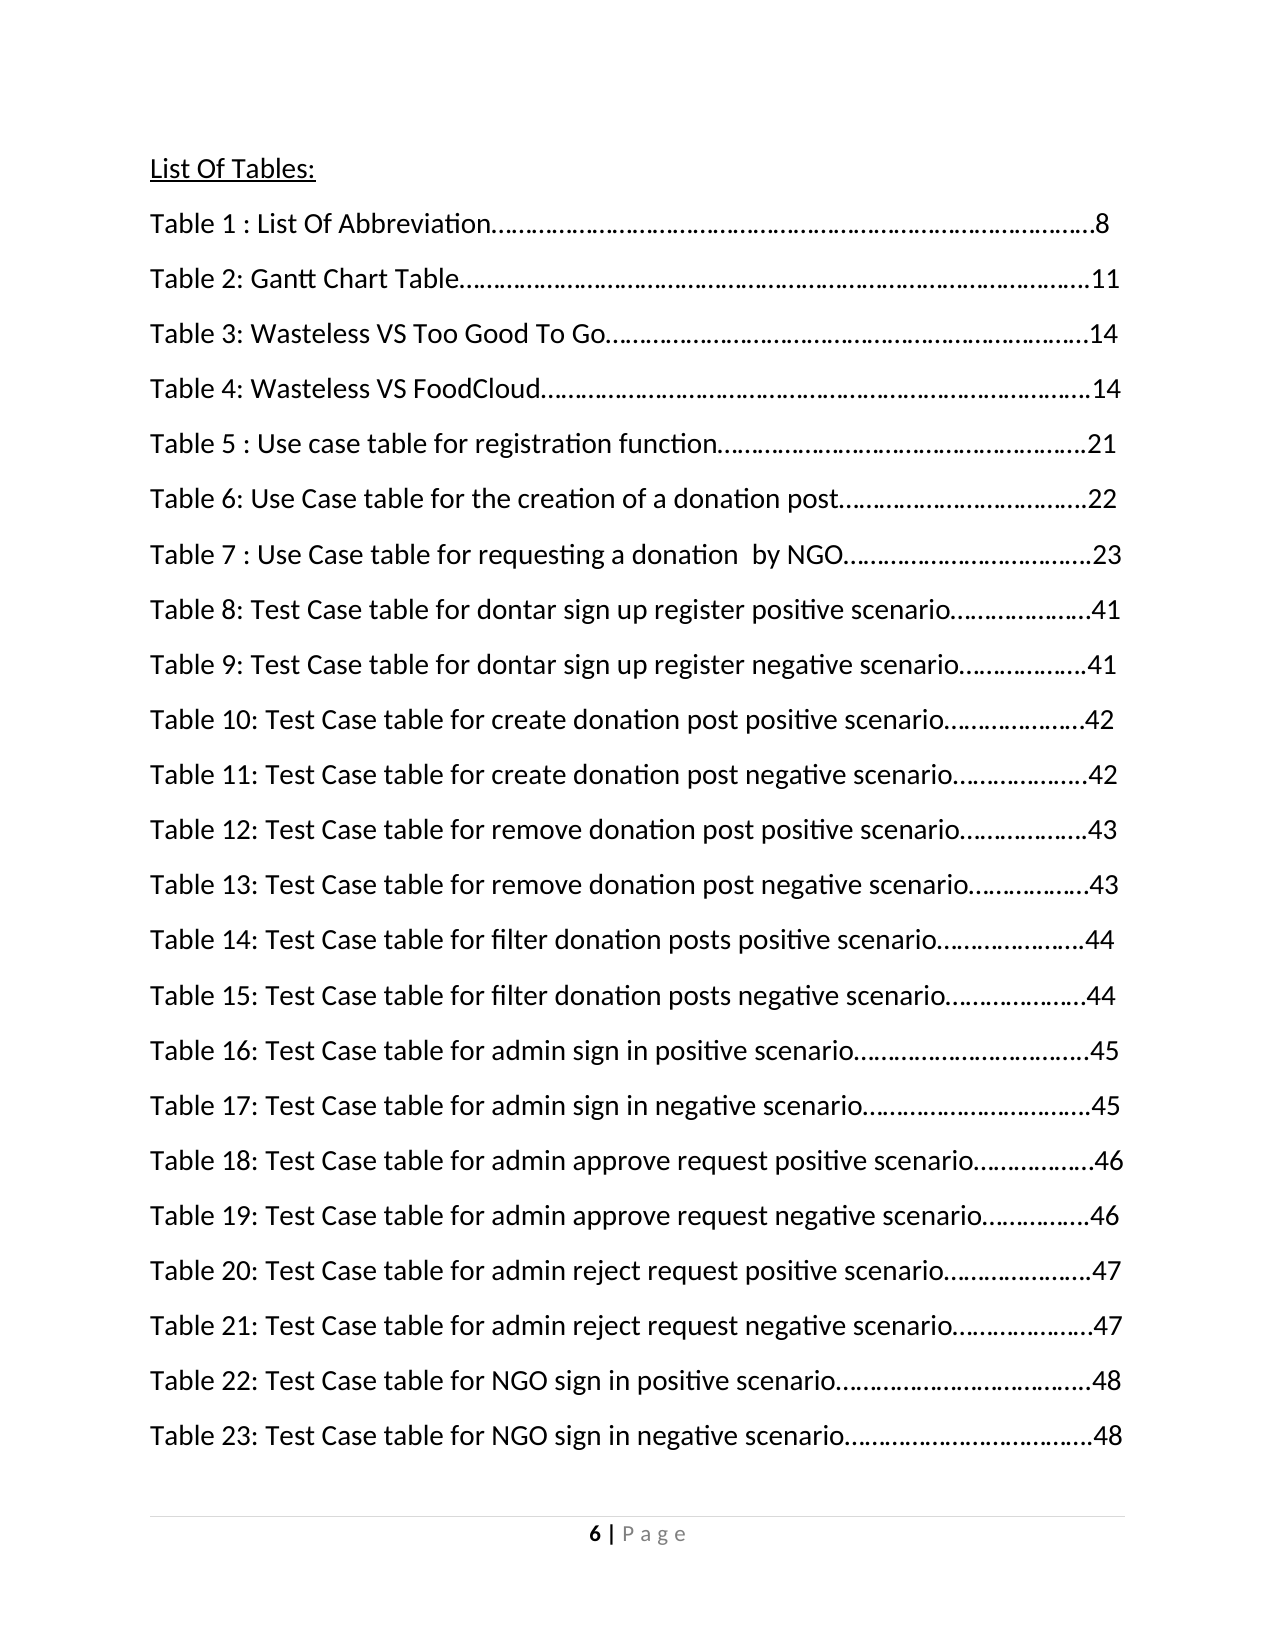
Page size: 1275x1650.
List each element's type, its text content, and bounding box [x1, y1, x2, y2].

text Table 22: Test Case table for NGO sign in positive scenario………………………………..48 [150, 1362, 1125, 1398]
text Table 20: Test Case table for admin reject request positive scenario………………….47 [150, 1252, 1125, 1288]
text Table 19: Test Case table for admin approve request negative scenario…………….46 [150, 1197, 1125, 1233]
text Table 10: Test Case table for create donation post positive scenario…………………42 [150, 701, 1125, 737]
text Table 2: Gantt Chart Table………………………………………………………………………………….11 [150, 260, 1125, 296]
text List Of Tables: [150, 150, 1125, 186]
text Table 7 : Use Case table for requesting a donation by NGO……………………………….23 [150, 536, 1125, 571]
text Table 12: Test Case table for remove donation post positive scenario……………….43 [150, 811, 1125, 847]
text Table 15: Test Case table for filter donation posts negative scenario…………………44 [150, 977, 1125, 1012]
text Table 4: Wasteless VS FoodCloud……………………………………………………………………….14 [150, 370, 1125, 406]
text Table 17: Test Case table for admin sign in negative scenario…………………………….45 [150, 1087, 1125, 1122]
text Table 21: Test Case table for admin reject request negative scenario…………………47 [150, 1307, 1125, 1343]
text Table 16: Test Case table for admin sign in positive scenario……………………………..45 [150, 1032, 1125, 1067]
text Table 11: Test Case table for create donation post negative scenario………………..42 [150, 756, 1125, 792]
text Table 8: Test Case table for dontar sign up register positive scenario…………………41 [150, 591, 1125, 626]
text Table 18: Test Case table for admin approve request positive scenario………………46 [150, 1142, 1125, 1177]
text Table 6: Use Case table for the creation of a donation post……………………………….22 [150, 481, 1125, 516]
text Table 1 : List Of Abbreviation………………………………………………………………………………8 [150, 205, 1125, 241]
text Table 14: Test Case table for filter donation posts positive scenario………………….44 [150, 921, 1125, 957]
text Table 3: Wasteless VS Too Good To Go………………………………………………………………14 [150, 315, 1125, 351]
text Table 9: Test Case table for dontar sign up register negative scenario……………….41 [150, 646, 1125, 682]
text Table 23: Test Case table for NGO sign in negative scenario……………………………….48 [150, 1417, 1125, 1453]
text Table 13: Test Case table for remove donation post negative scenario………………43 [150, 866, 1125, 902]
text Table 5 : Use case table for registration function……………………………………………….21 [150, 426, 1125, 461]
